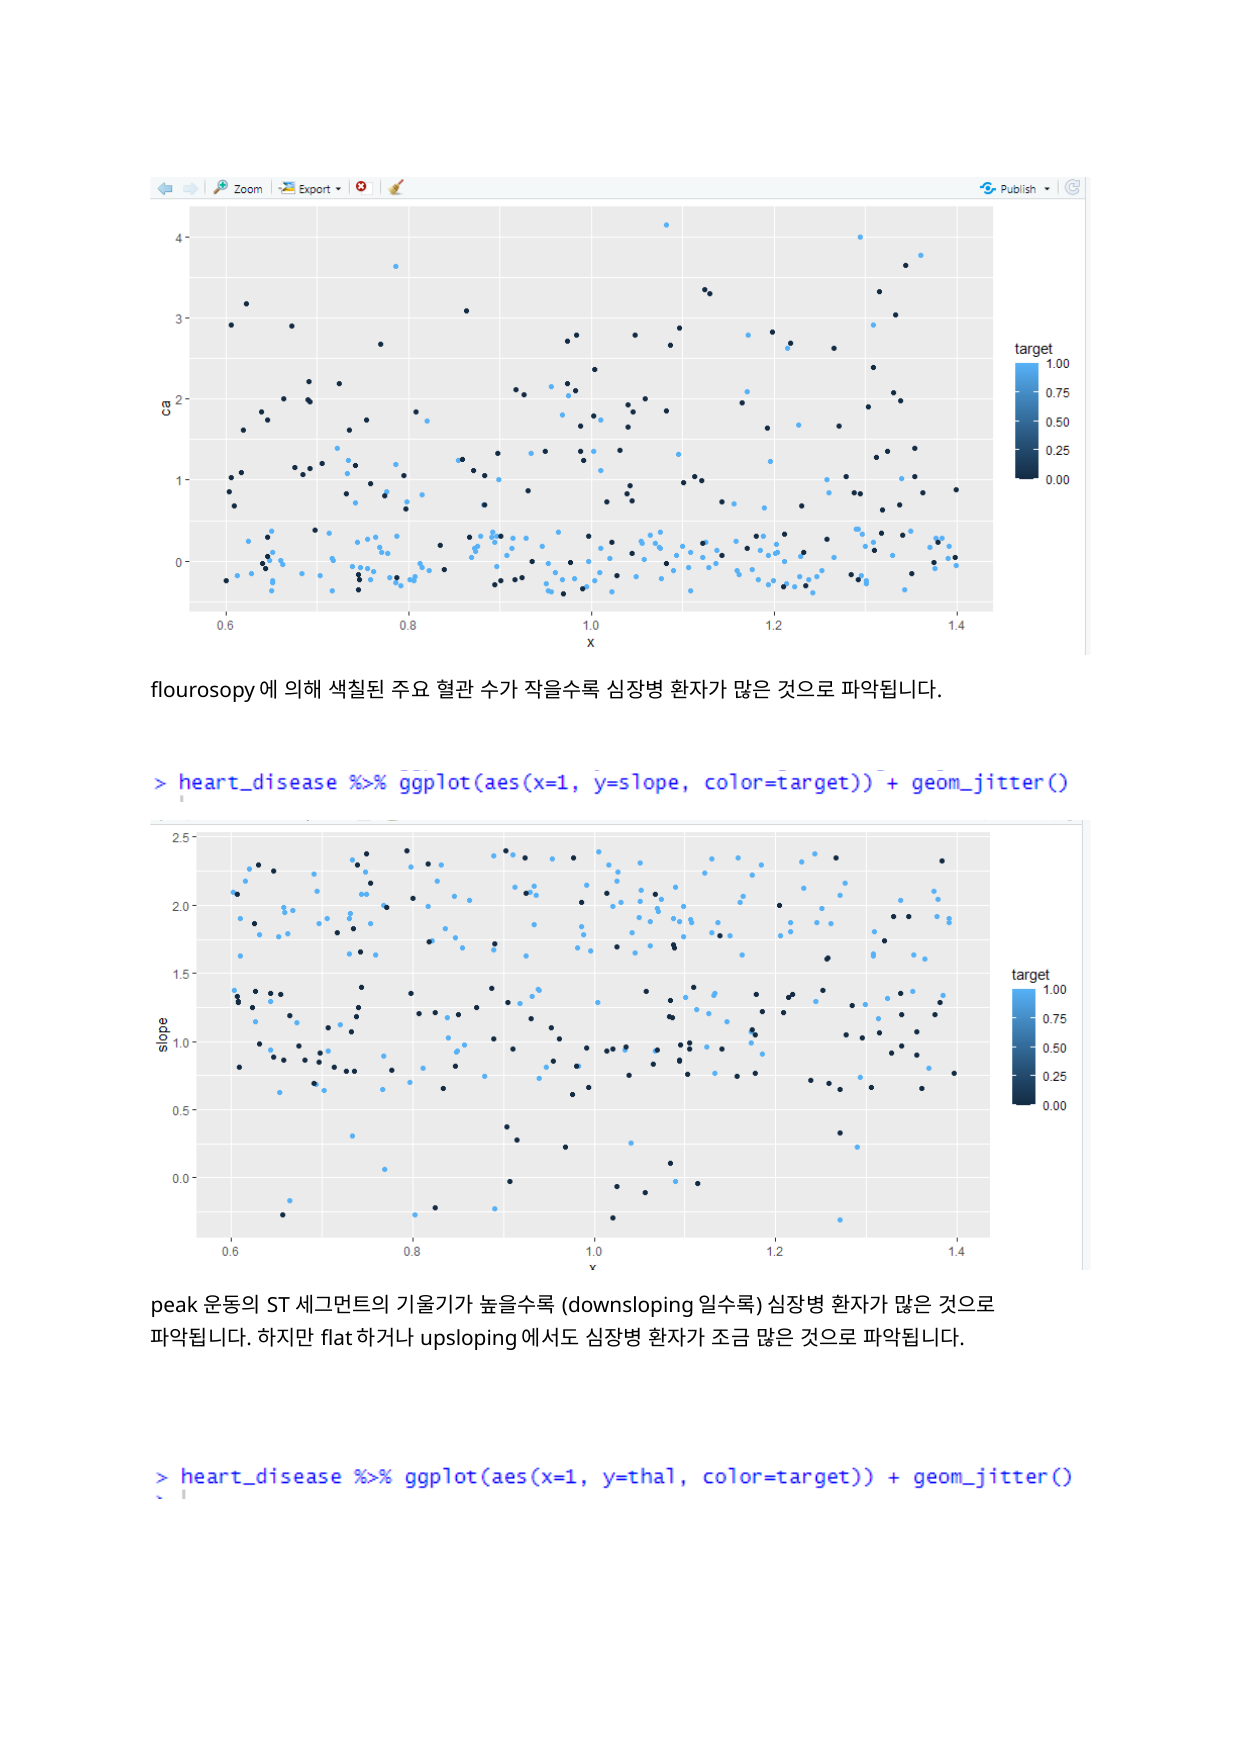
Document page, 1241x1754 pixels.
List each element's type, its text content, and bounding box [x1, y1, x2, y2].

picture [150, 1465, 1091, 1499]
picture [150, 820, 1091, 1270]
text peak 운동의 ST 세그먼트의 기울기가 높을수록 (downsloping일수록) 심장병 환자가 많은 것으로 파악됩니다. 하지만 flat하거나 upsloping에서도 심장병 환자가 조금 많은 것으로 파악됩니다. [150, 1288, 1090, 1351]
text flourosopy에 의해 색칠된 주요 혈관 수가 작을수록 심장병 환자가 많은 것으로 파악됩니다. [150, 673, 1090, 703]
picture [150, 177, 1091, 655]
picture [150, 770, 1091, 802]
